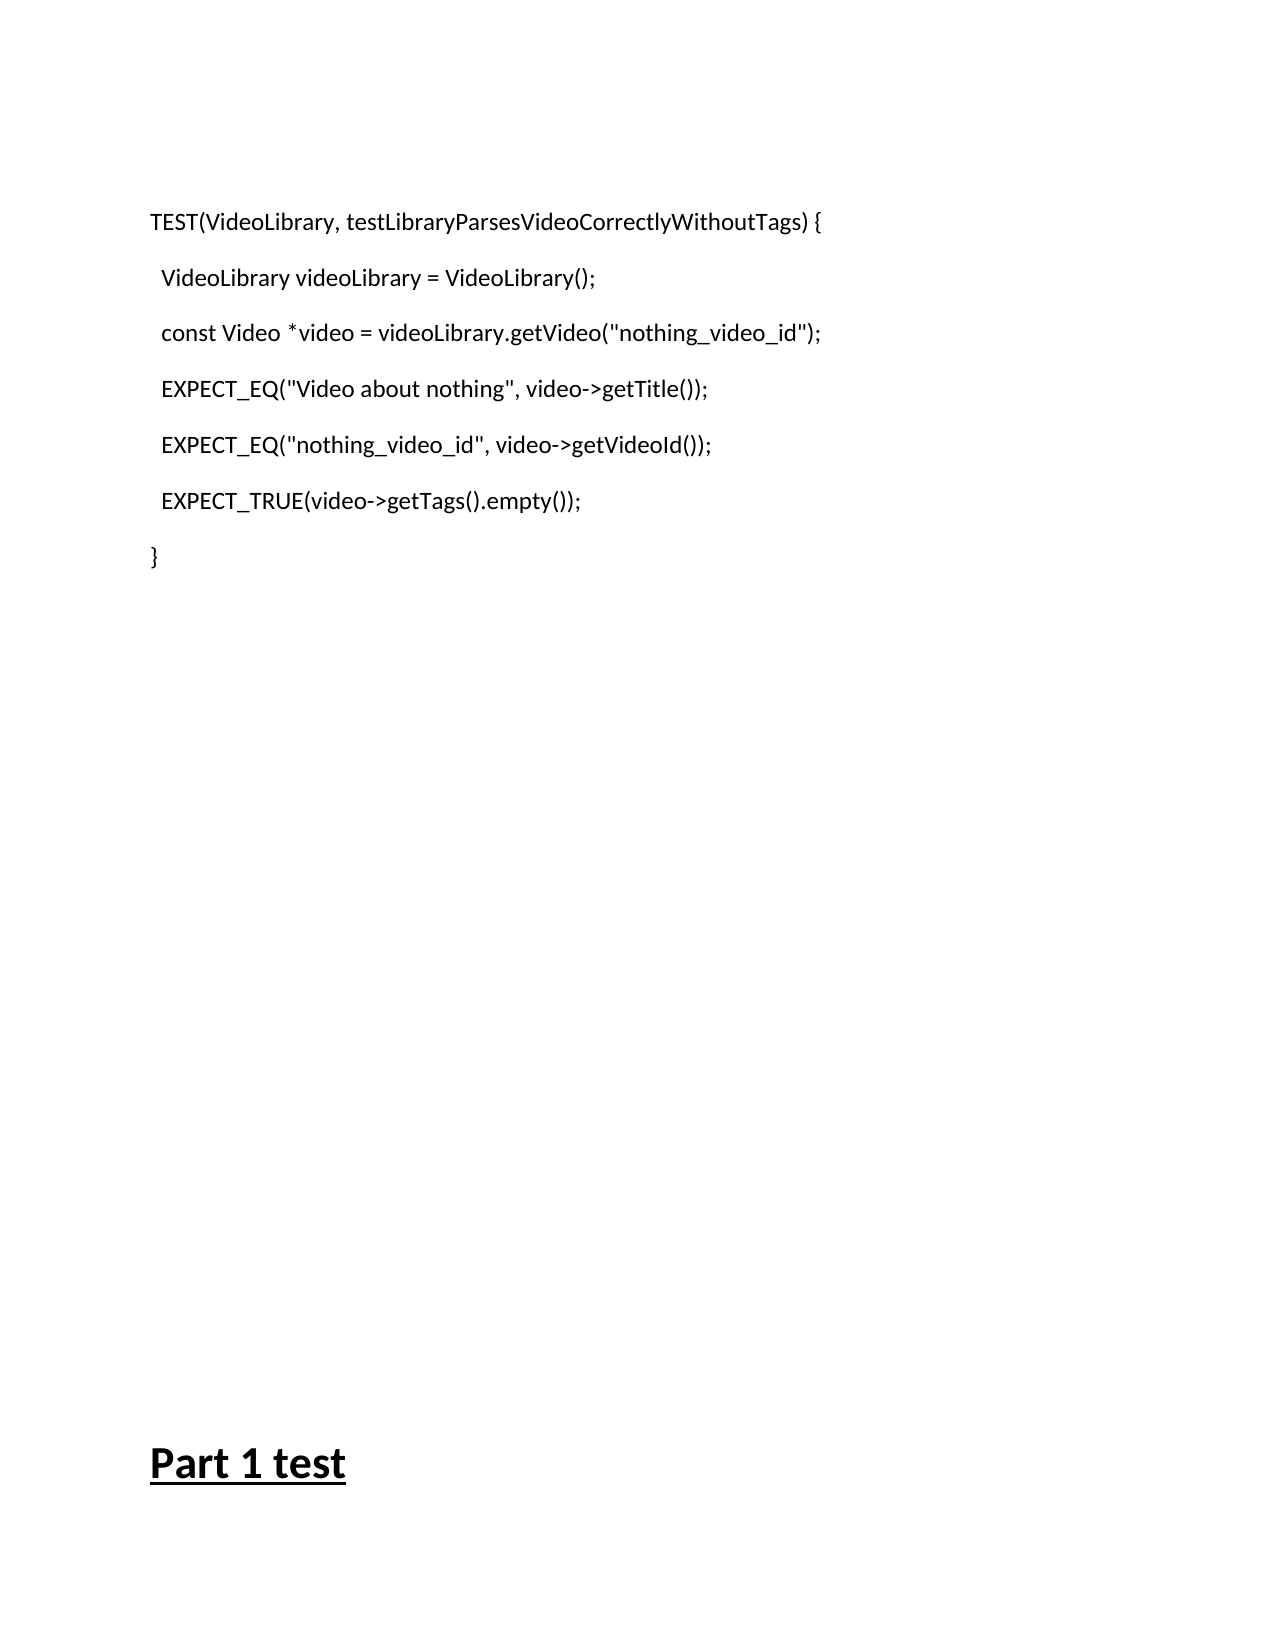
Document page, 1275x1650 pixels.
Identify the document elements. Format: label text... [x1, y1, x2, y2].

text const Video *video = videoLibrary.getVideo("nothing_video_id"); [150, 317, 1125, 348]
text } [150, 541, 1125, 571]
text EXPECT_TRUE(video->getTags().empty()); [150, 485, 1125, 516]
text TEST(VideoLibrary, testLibraryParsesVideoCorrectlyWithoutTags) { [150, 206, 1125, 236]
text Part 1 test [150, 1434, 1125, 1490]
text VideoLibrary videoLibrary = VideoLibrary(); [150, 262, 1125, 292]
text EXPECT_EQ("nothing_video_id", video->getVideoId()); [150, 429, 1125, 460]
text EXPECT_EQ("Video about nothing", video->getTitle()); [150, 373, 1125, 404]
